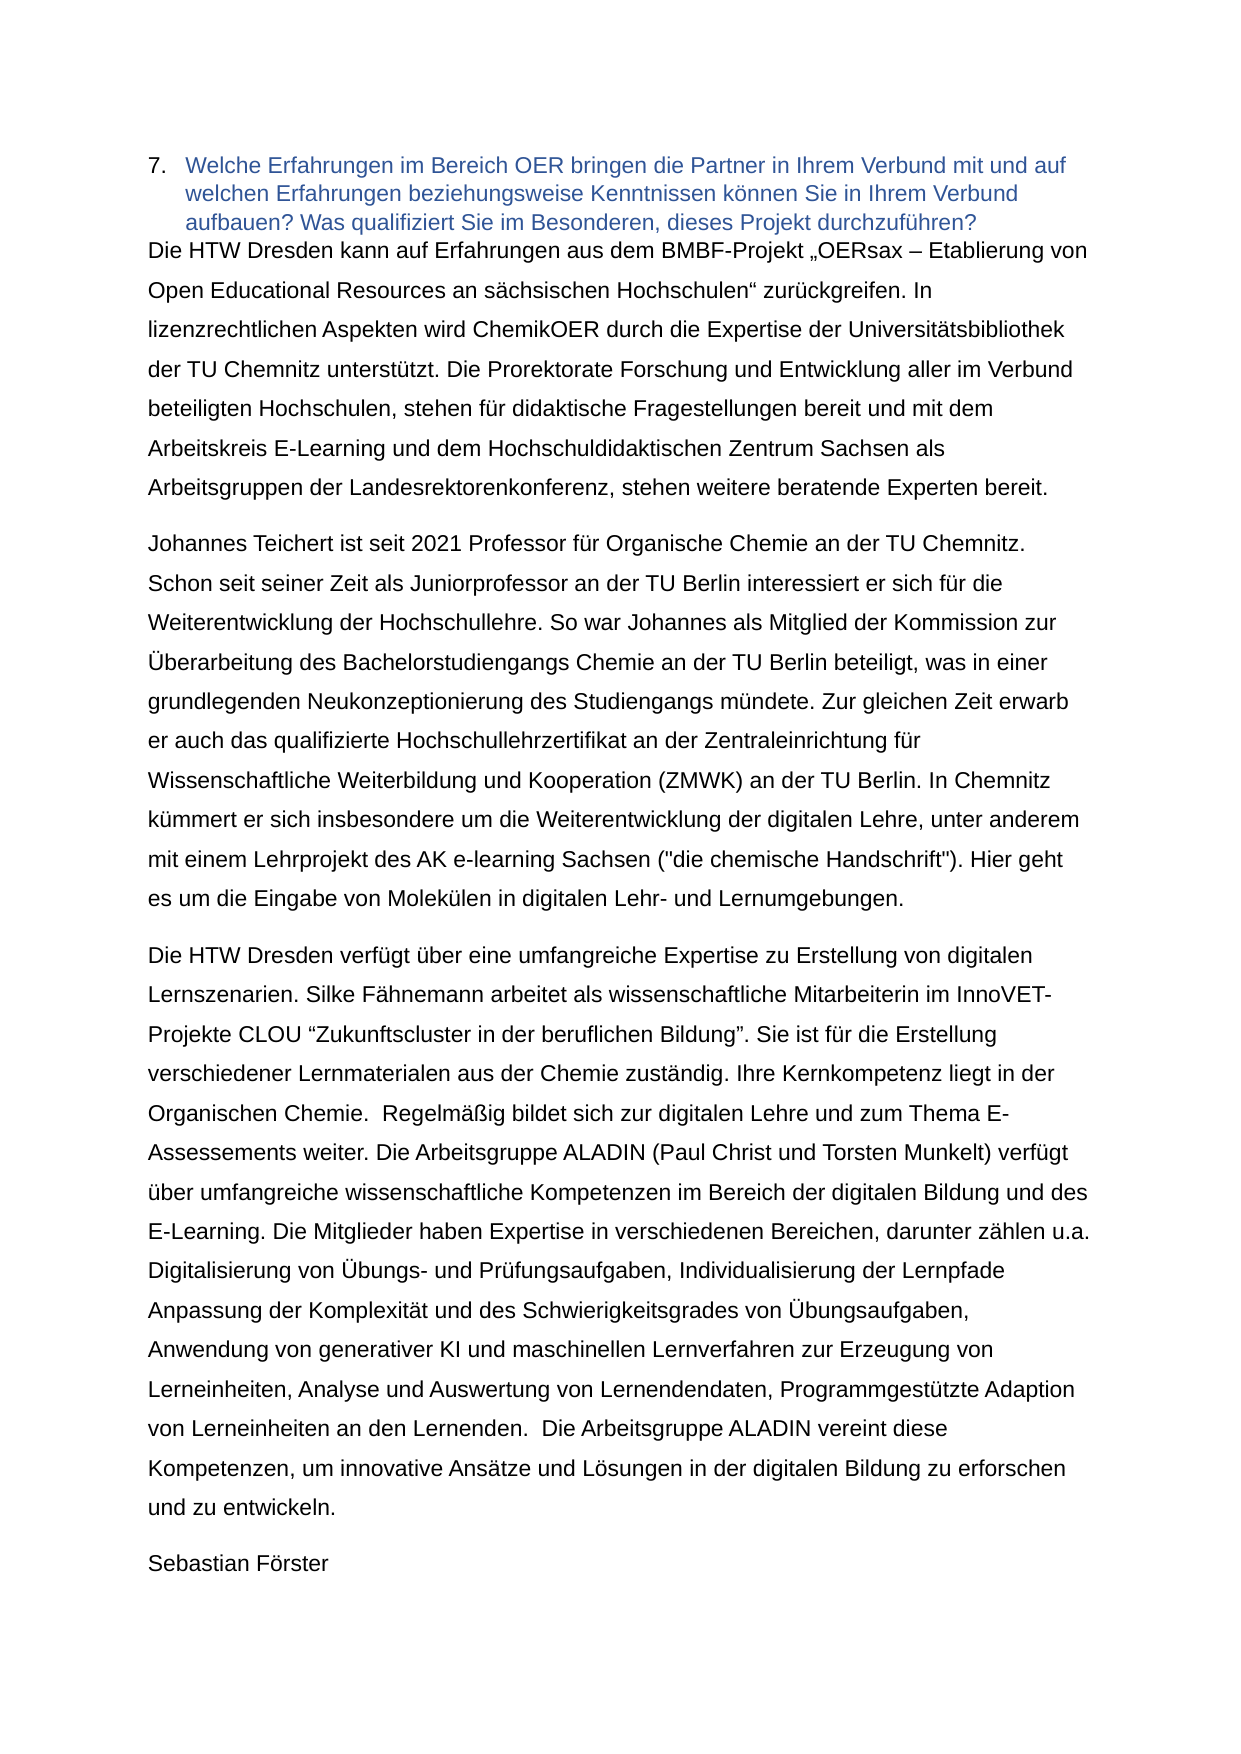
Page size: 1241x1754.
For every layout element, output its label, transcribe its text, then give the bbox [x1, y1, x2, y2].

text Die HTW Dresden verfügt über eine umfangreiche Expertise zu Erstellung von digitalen Lernszenarien. Silke Fähnemann arbeitet als wissenschaftliche Mitarbeiterin im InnoVET-Projekte CLOU “Zukunftscluster in der beruflichen Bildung”. Sie ist für die Erstellung verschiedener Lernmaterialen aus der Chemie zuständig. Ihre Kernkompetenz liegt in der Organischen Chemie. Regelmäßig bildet sich zur digitalen Lehre und zum Thema E-Assessements weiter. Die Arbeitsgruppe ALADIN (Paul Christ und Torsten Munkelt) verfügt über umfangreiche wissenschaftliche Kompetenzen im Bereich der digitalen Bildung und des E-Learning. Die Mitglieder haben Expertise in verschiedenen Bereichen, darunter zählen u.a. Digitalisierung von Übungs- und Prüfungsaufgaben, Individualisierung der Lernpfade Anpassung der Komplexität und des Schwierigkeitsgrades von Übungsaufgaben, Anwendung von generativer KI und maschinellen Lernverfahren zur Erzeugung von Lerneinheiten, Analyse und Auswertung von Lernendendaten, Programmgestützte Adaption von Lerneinheiten an den Lernenden. Die Arbeitsgruppe ALADIN vereint diese Kompetenzen, um innovative Ansätze und Lösungen in der digitalen Bildung zu erforschen und zu entwickeln. [148, 942, 1093, 1521]
text Sebastian Förster [148, 1550, 1093, 1577]
text Johannes Teichert ist seit 2021 Professor für Organische Chemie an der TU Chemnitz. Schon seit seiner Zeit als Juniorprofessor an der TU Berlin interessiert er sich für die Weiterentwicklung der Hochschullehre. So war Johannes als Mitglied der Kommission zur Überarbeitung des Bachelorstudiengangs Chemie an der TU Berlin beteiligt, was in einer grundlegenden Neukonzeptionierung des Studiengangs mündete. Zur gleichen Zeit erwarb er auch das qualifizierte Hochschullehrzertifikat an der Zentraleinrichtung für Wissenschaftliche Weiterbildung und Kooperation (ZMWK) an der TU Berlin. In Chemnitz kümmert er sich insbesondere um die Weiterentwicklung der digitalen Lehre, unter anderem mit einem Lehrprojekt des AK e-learning Sachsen ("die chemische Handschrift"). Hier geht es um die Eingabe von Molekülen in digitalen Lehr- und Lernumgebungen. [148, 530, 1093, 912]
subtitle Welche Erfahrungen im Bereich OER bringen die Partner in Ihrem Verbund mit und auf welchen Erfahrungen beziehungsweise Kenntnissen können Sie in Ihrem Verbund aufbauen? Was qualifiziert Sie im Besonderen, dieses Projekt durchzuführen? [148, 152, 1093, 235]
text Die HTW Dresden kann auf Erfahrungen aus dem BMBF-Projekt „OERsax – Etablierung von Open Educational Resources an sächsischen Hochschulen“ zurückgreifen. In lizenzrechtlichen Aspekten wird ChemikOER durch die Expertise der Universitätsbibliothek der TU Chemnitz unterstützt. Die Prorektorate Forschung und Entwicklung aller im Verbund beteiligten Hochschulen, stehen für didaktische Fragestellungen bereit und mit dem Arbeitskreis E-Learning und dem Hochschuldidaktischen Zentrum Sachsen als Arbeitsgruppen der Landesrektorenkonferenz, stehen weitere beratende Experten bereit. [148, 237, 1093, 500]
